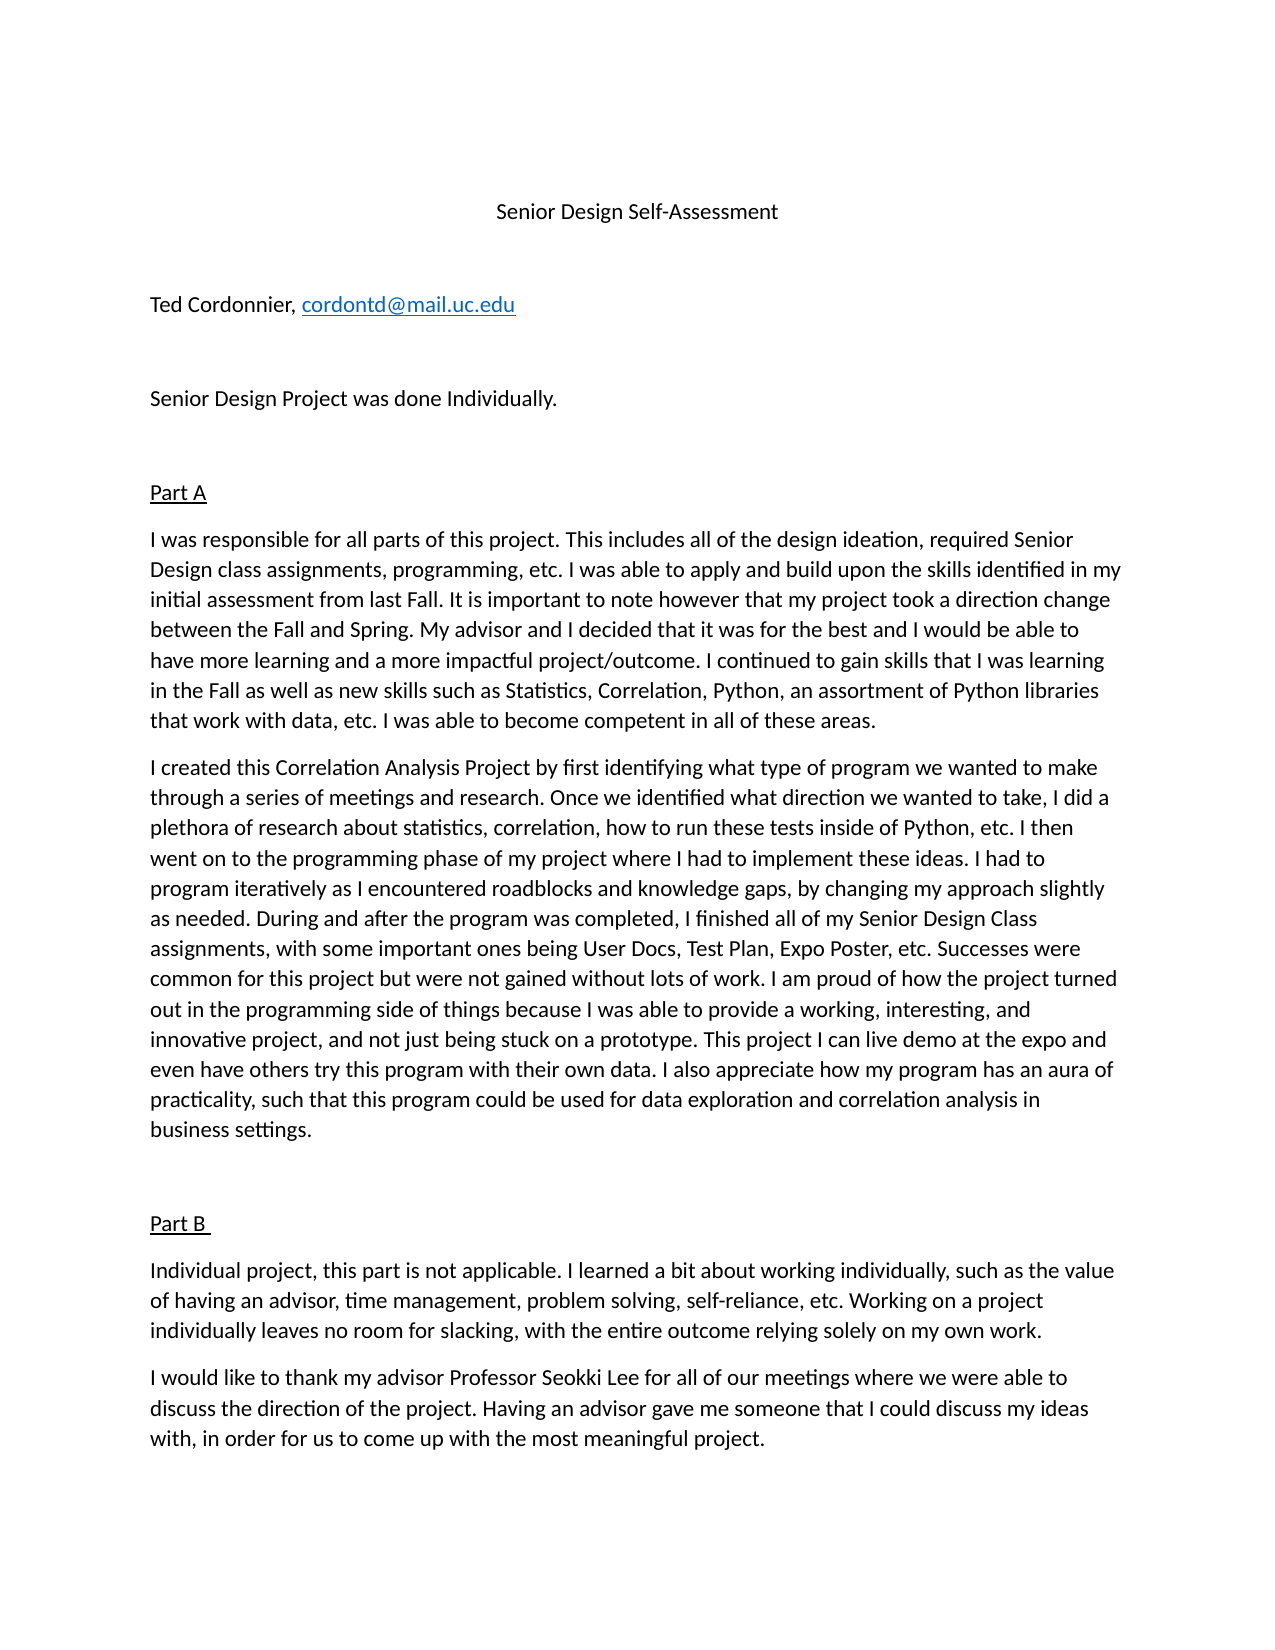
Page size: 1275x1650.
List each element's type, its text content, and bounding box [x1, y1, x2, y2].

text I would like to thank my advisor Professor Seokki Lee for all of our meetings where we were able to discuss the direction of the project. Having an advisor gave me someone that I could discuss my ideas with, in order for us to come up with the most meaningful project. [150, 1363, 1125, 1452]
text Senior Design Project was done Individually. [150, 384, 1125, 412]
text I created this Correlation Analysis Project by first identifying what type of program we wanted to make through a series of meetings and research. Once we identified what direction we wanted to take, I did a plethora of research about statistics, correlation, how to run these tests inside of Python, etc. I then went on to the programming phase of my project where I had to implement these ideas. I had to program iteratively as I encountered roadblocks and knowledge gaps, by changing my approach slightly as needed. During and after the program was completed, I finished all of my Senior Design Class assignments, with some important ones being User Docs, Test Plan, Expo Poster, etc. Successes were common for this project but were not gained without lots of work. I am proud of how the project turned out in the programming side of things because I was able to provide a working, interesting, and innovative project, and not just being stuck on a prototype. This project I can live demo at the expo and even have others try this program with their own data. I also appreciate how my program has an aura of practicality, such that this program could be used for data exploration and correlation analysis in business settings. [150, 753, 1125, 1144]
text Ted Cordonnier, cordontd@mail.uc.edu [150, 291, 1125, 319]
text Individual project, this part is not applicable. I learned a bit about working individually, such as the value of having an advisor, time management, problem solving, self-reliance, etc. Working on a project individually leaves no room for slacking, with the entire outcome relying solely on my own work. [150, 1256, 1125, 1345]
text Senior Design Self-Assessment [150, 197, 1125, 225]
text Part B [150, 1209, 1125, 1237]
text I was responsible for all parts of this project. This includes all of the design ideation, required Senior Design class assignments, programming, etc. I was able to apply and build upon the skills identified in my initial assessment from last Fall. It is important to note however that my project took a direction change between the Fall and Spring. My advisor and I decided that it was for the best and I would be able to have more learning and a more impactful project/outcome. I continued to gain skills that I was learning in the Fall as well as new skills such as Statistics, Correlation, Python, an assortment of Python libraries that work with data, etc. I was able to become competent in all of these areas. [150, 525, 1125, 734]
text Part A [150, 478, 1125, 506]
